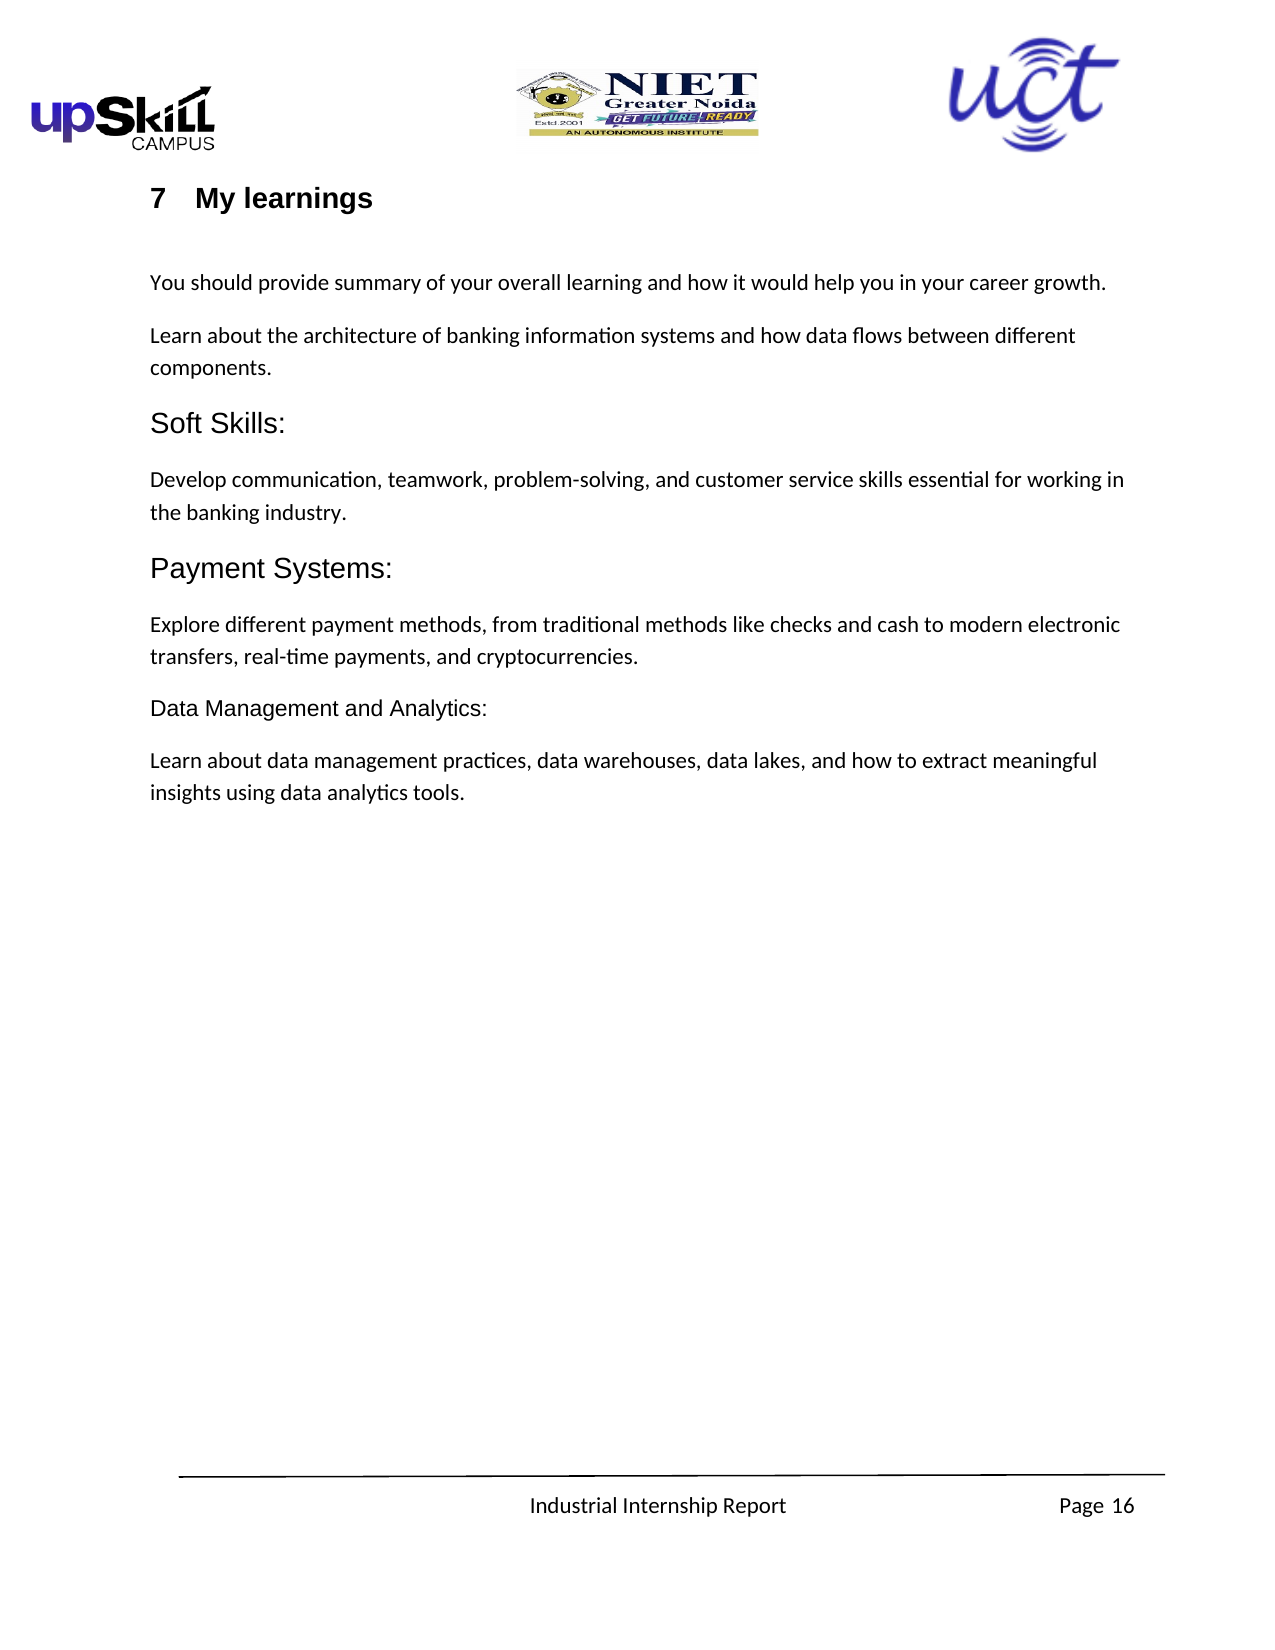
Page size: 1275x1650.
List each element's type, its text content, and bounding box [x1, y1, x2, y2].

text Payment Systems: [150, 551, 1134, 584]
text Learn about data management practices, data warehouses, data lakes, and how to extract meaningful insights using data analytics tools. [150, 746, 1134, 807]
text You should provide summary of your overall learning and how it would help you in your career growth. [150, 268, 1134, 296]
text Explore different payment methods, from traditional methods like checks and cash to modern electronic transfers, real-time payments, and cryptocurrencies. [150, 610, 1134, 670]
text Data Management and Analytics: [150, 695, 1134, 722]
picture [946, 28, 1125, 154]
text Soft Skills: [150, 406, 1134, 440]
picture [0, 73, 246, 154]
text Learn about the architecture of banking information systems and how data flows between different components. [150, 321, 1134, 381]
picture [516, 59, 759, 154]
text Develop communication, teamwork, problem-solving, and customer service skills essential for working in the banking industry. [150, 466, 1134, 526]
subtitle My learnings [150, 181, 1134, 215]
